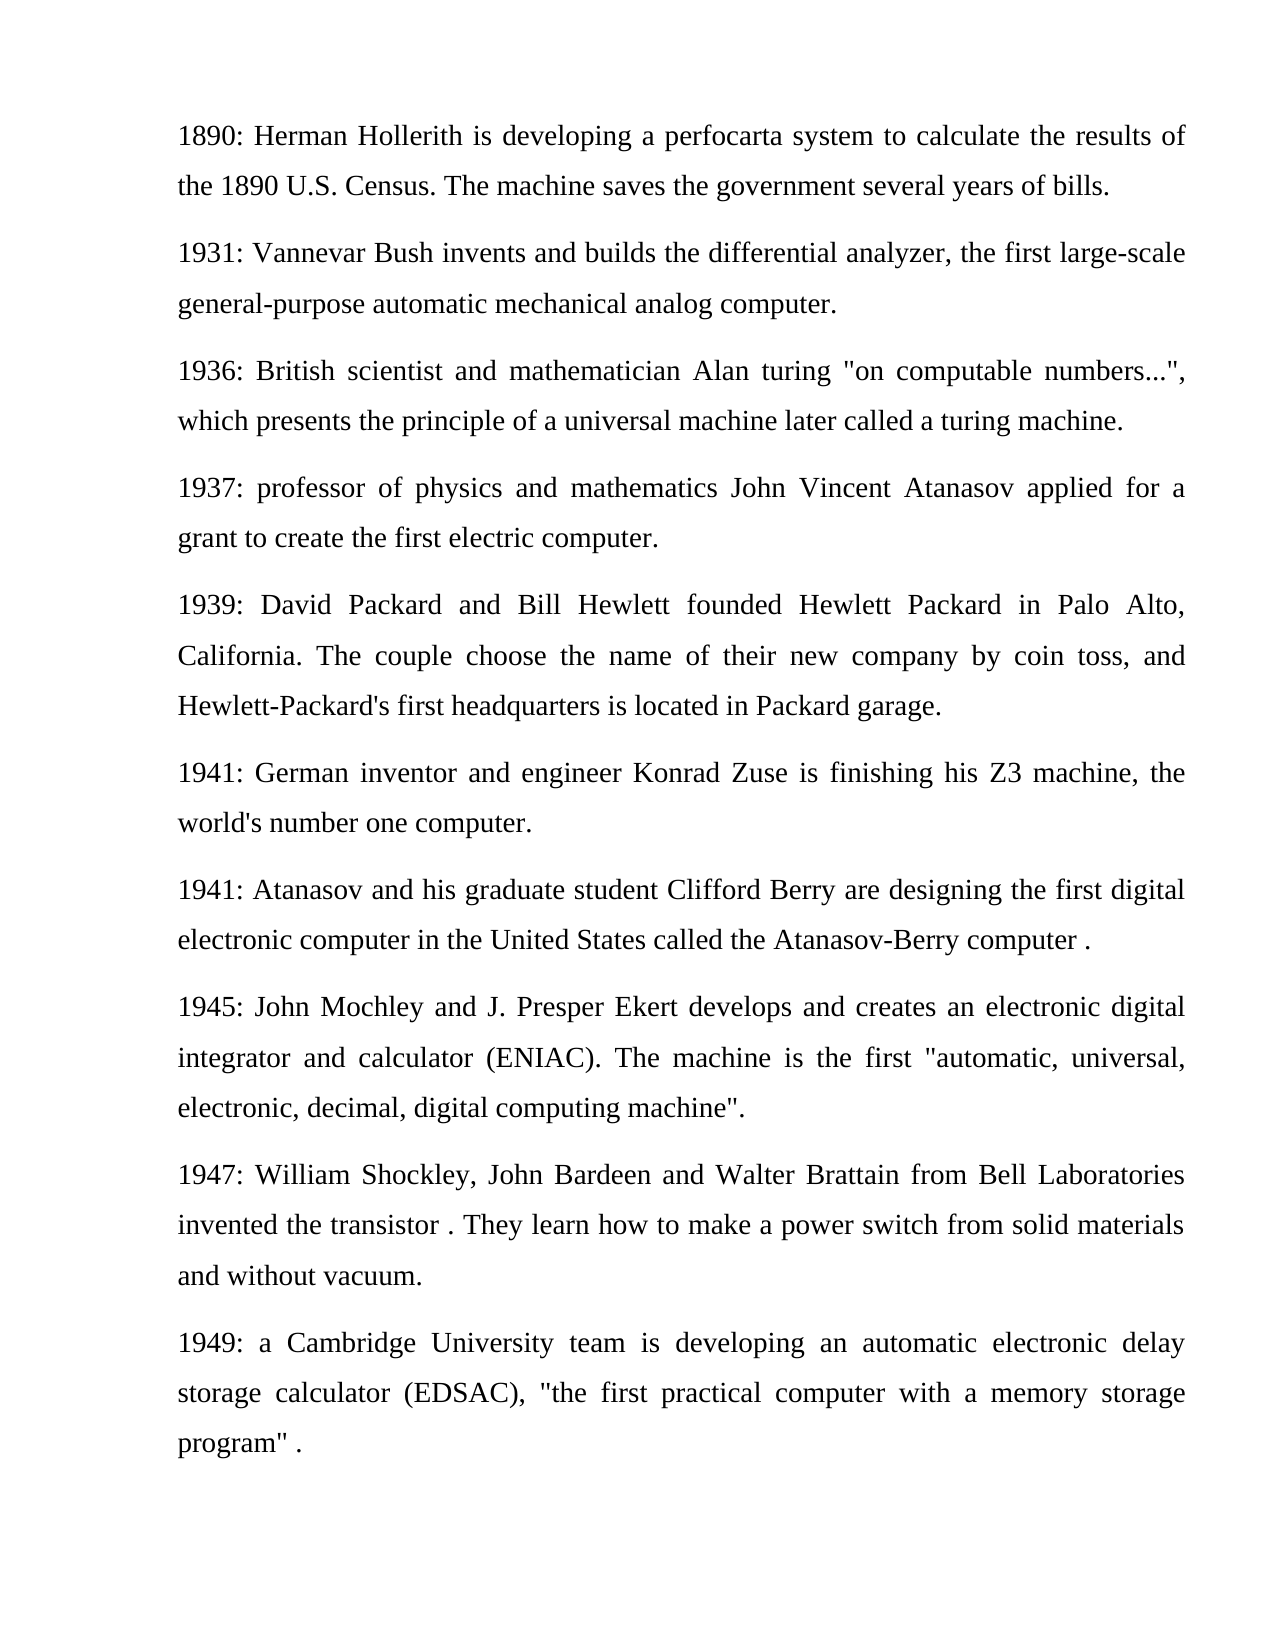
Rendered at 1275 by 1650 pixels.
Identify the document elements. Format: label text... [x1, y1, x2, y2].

text 1947: William Shockley, John Bardeen and Walter Brattain from Bell Laboratories invented the transistor . They learn how to make a power switch from solid materials and without vacuum. [177, 1157, 1186, 1291]
text 1945: John Mochley and J. Presper Ekert develops and creates an electronic digital integrator and calculator (ENIAC). The machine is the first "automatic, universal, electronic, decimal, digital computing machine". [177, 989, 1186, 1124]
text 1890: Herman Hollerith is developing a perfocarta system to calculate the results of the 1890 U.S. Census. The machine saves the government several years of bills. [177, 118, 1186, 202]
text 1941: German inventor and engineer Konrad Zuse is finishing his Z3 machine, the world's number one computer. [177, 755, 1186, 839]
text 1949: a Cambridge University team is developing an automatic electronic delay storage calculator (EDSAC), "the first practical computer with a memory storage program" . [177, 1325, 1186, 1459]
text 1941: Atanasov and his graduate student Clifford Berry are designing the first digital electronic computer in the United States called the Atanasov-Berry computer . [177, 872, 1186, 956]
text 1936: British scientist and mathematician Alan turing "on computable numbers...", which presents the principle of a universal machine later called a turing machine. [177, 353, 1186, 437]
text 1937: professor of physics and mathematics John Vincent Atanasov applied for a grant to create the first electric computer. [177, 470, 1186, 554]
text 1931: Vannevar Bush invents and builds the differential analyzer, the first large-scale general-purpose automatic mechanical analog computer. [177, 235, 1186, 319]
text 1939: David Packard and Bill Hewlett founded Hewlett Packard in Palo Alto, California. The couple choose the name of their new company by coin toss, and Hewlett-Packard's first headquarters is located in Packard garage. [177, 587, 1186, 721]
